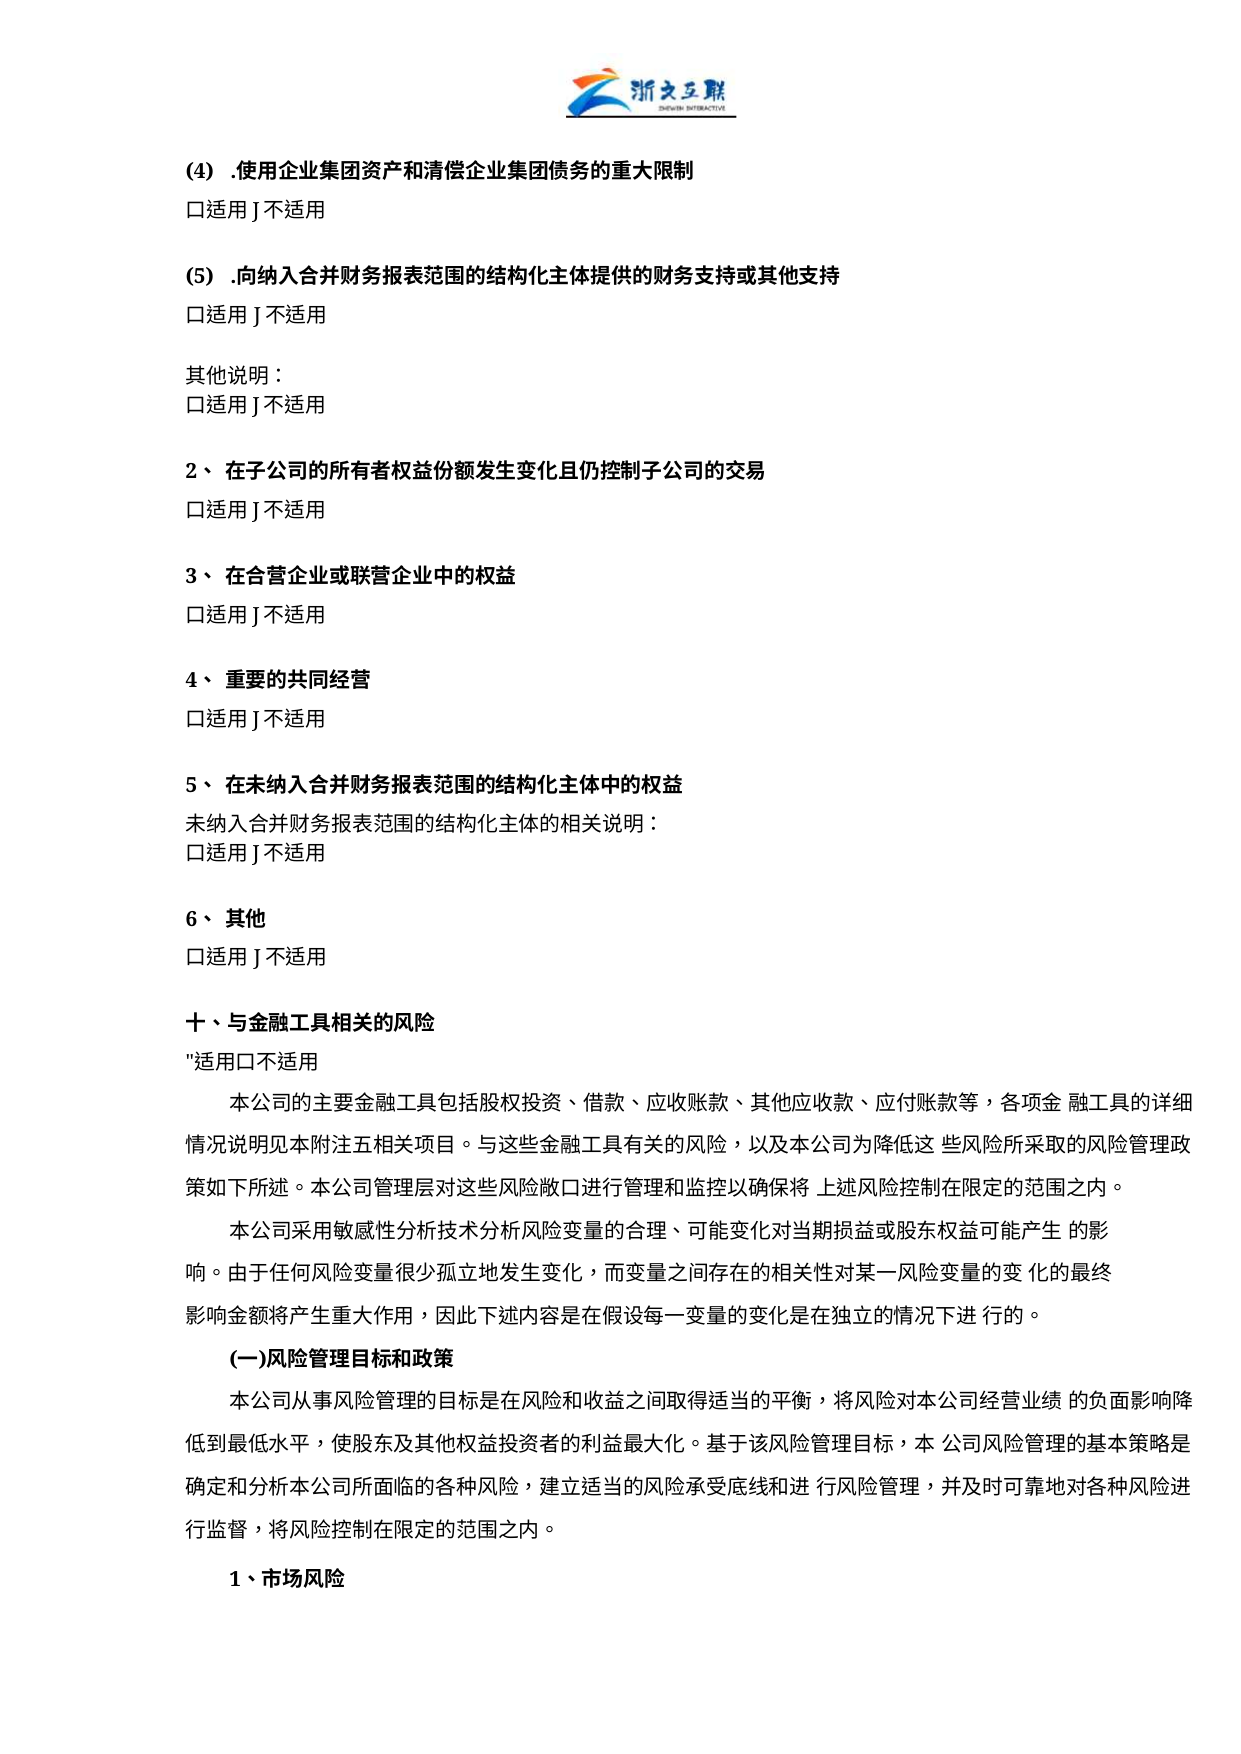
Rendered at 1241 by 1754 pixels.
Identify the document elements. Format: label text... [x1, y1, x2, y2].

text "适用口不适用 [100, 1047, 1194, 1076]
text 口适用 J不适用 [100, 942, 1194, 971]
subtitle 十、与金融工具相关的风险 [100, 1008, 1194, 1037]
subtitle .向纳入合并财务报表范围的结构化主体提供的财务支持或其他支持 [100, 261, 1194, 289]
text 1、市场风险 [229, 1564, 1194, 1593]
text 口适用 J不适用 [100, 300, 1194, 328]
text 其他说明： [100, 362, 1194, 390]
subtitle 2、 在子公司的所有者权益份额发生变化且仍控制子公司的交易 [100, 456, 1194, 484]
subtitle (一)风险管理目标和政策 [229, 1332, 1194, 1375]
text 口适用J不适用 [100, 838, 1194, 866]
subtitle 4、 重要的共同经营 [100, 666, 1194, 694]
text 未纳入合并财务报表范围的结构化主体的相关说明： [100, 809, 1194, 838]
text 本公司采用敏感性分析技术分析风险变量的合理、可能变化对当期损益或股东权益可能产生 的影响。由于任何风险变量很少孤立地发生变化，而变量之间存在的相关性对某一风险变量的变 化的最终影响金额将产生重大作用，因此下述内容是在假设每一变量的变化是在独立的情况下进 行的。 [185, 1204, 1113, 1332]
text 口适用J不适用 [100, 390, 1194, 418]
text 口适用J不适用 [100, 704, 1194, 733]
subtitle 3、 在合营企业或联营企业中的权益 [100, 561, 1194, 589]
subtitle .使用企业集团资产和清偿企业集团债务的重大限制 [100, 156, 1194, 185]
text 口适用J不适用 [100, 195, 1194, 223]
subtitle 6、 其他 [100, 904, 1194, 932]
subtitle 5、 在未纳入合并财务报表范围的结构化主体中的权益 [100, 770, 1194, 799]
picture [558, 53, 737, 138]
text 口适用J不适用 [100, 600, 1194, 628]
text 本公司从事风险管理的目标是在风险和收益之间取得适当的平衡，将风险对本公司经营业绩 的负面影响降低到最低水平，使股东及其他权益投资者的利益最大化。基于该风险管理目标，本 公司风险管理的基本策略是确定和分析本公司所面临的各种风险，建立适当的风险承受底线和进 行风险管理，并及时可靠地对各种风险进行监督，将风险控制在限定的范围之内。 [185, 1375, 1194, 1546]
text 口适用J不适用 [100, 495, 1194, 523]
text 本公司的主要金融工具包括股权投资、借款、应收账款、其他应收款、应付账款等，各项金 融工具的详细情况说明见本附注五相关项目。与这些金融工具有关的风险，以及本公司为降低这 些风险所采取的风险管理政策如下所述。本公司管理层对这些风险敞口进行管理和监控以确保将 上述风险控制在限定的范围之内。 [185, 1076, 1194, 1204]
